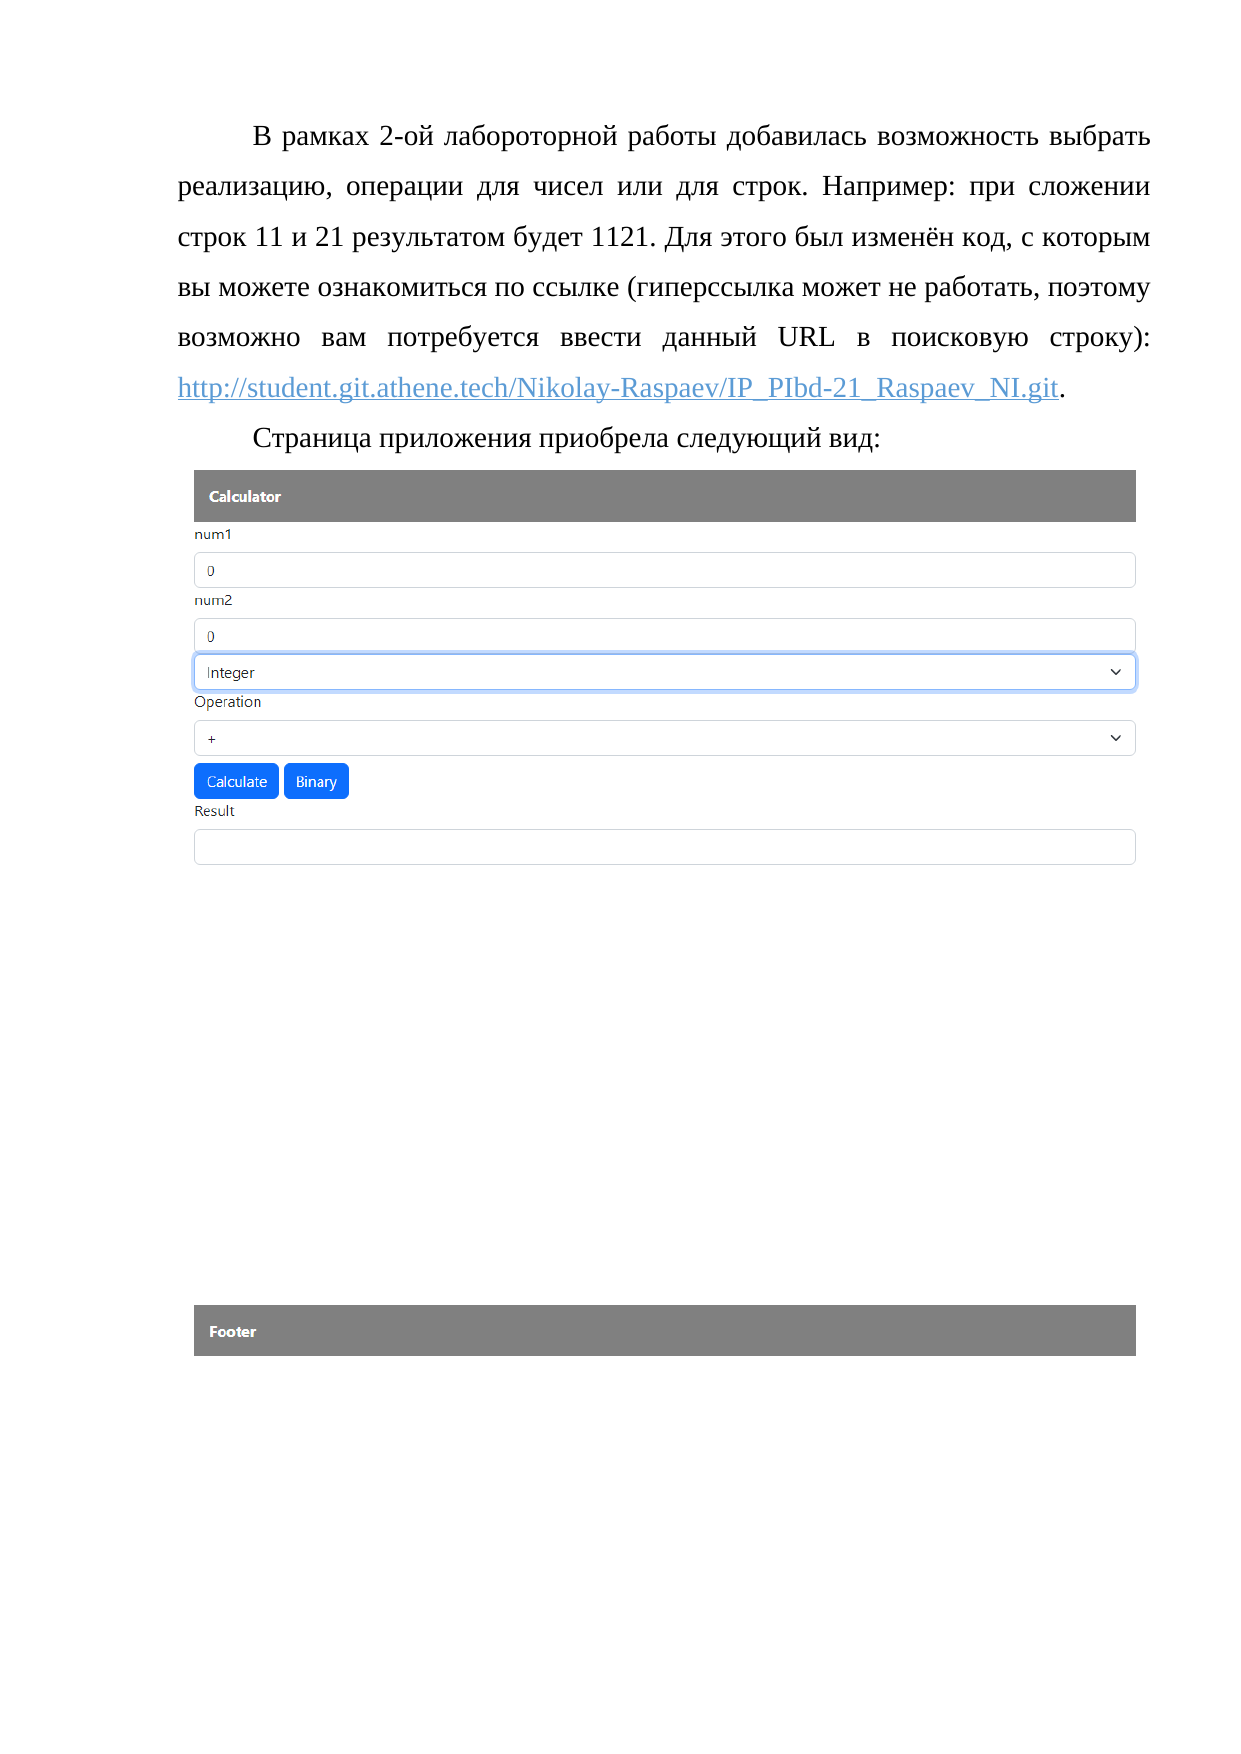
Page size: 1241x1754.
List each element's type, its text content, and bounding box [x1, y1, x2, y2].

text В рамках 2-ой лабороторной работы добавилась возможность выбрать реализацию, операции для чисел или для строк. Например: при сложении строк 11 и 21 результатом будет 1121. Для этого был изменён код, с которым вы можете ознакомиться по ссылке (гиперссылка может не работать, поэтому возможно вам потребуется ввести данный URL в поисковую строку): http://student.git.athene.tech/Nikolay-Raspaev/IP_PIbd-21_Raspaev_NI.git. [177, 118, 1152, 403]
picture [177, 470, 1152, 1356]
text Страница приложения приобрела следующий вид: [177, 420, 1152, 453]
